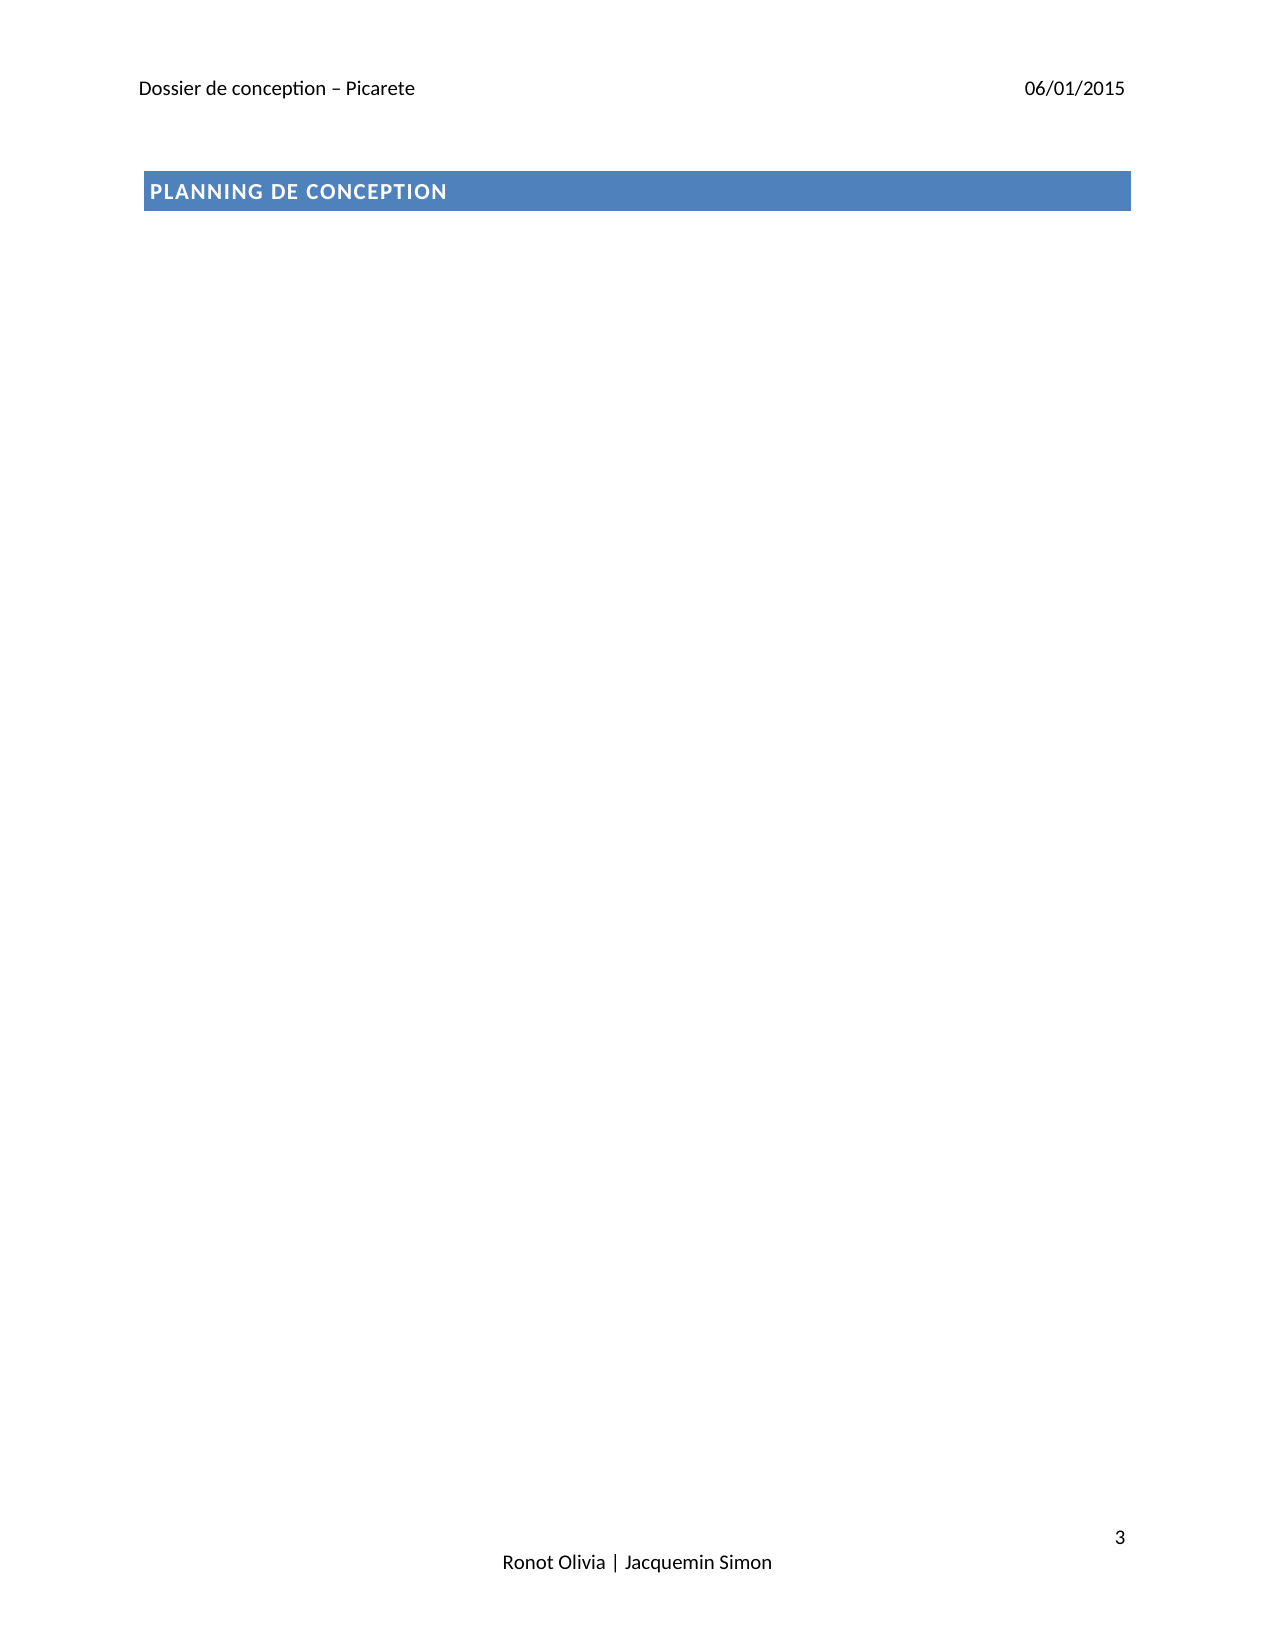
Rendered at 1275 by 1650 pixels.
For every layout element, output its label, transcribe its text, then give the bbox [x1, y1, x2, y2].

subtitle Planning de conception [150, 177, 1125, 205]
